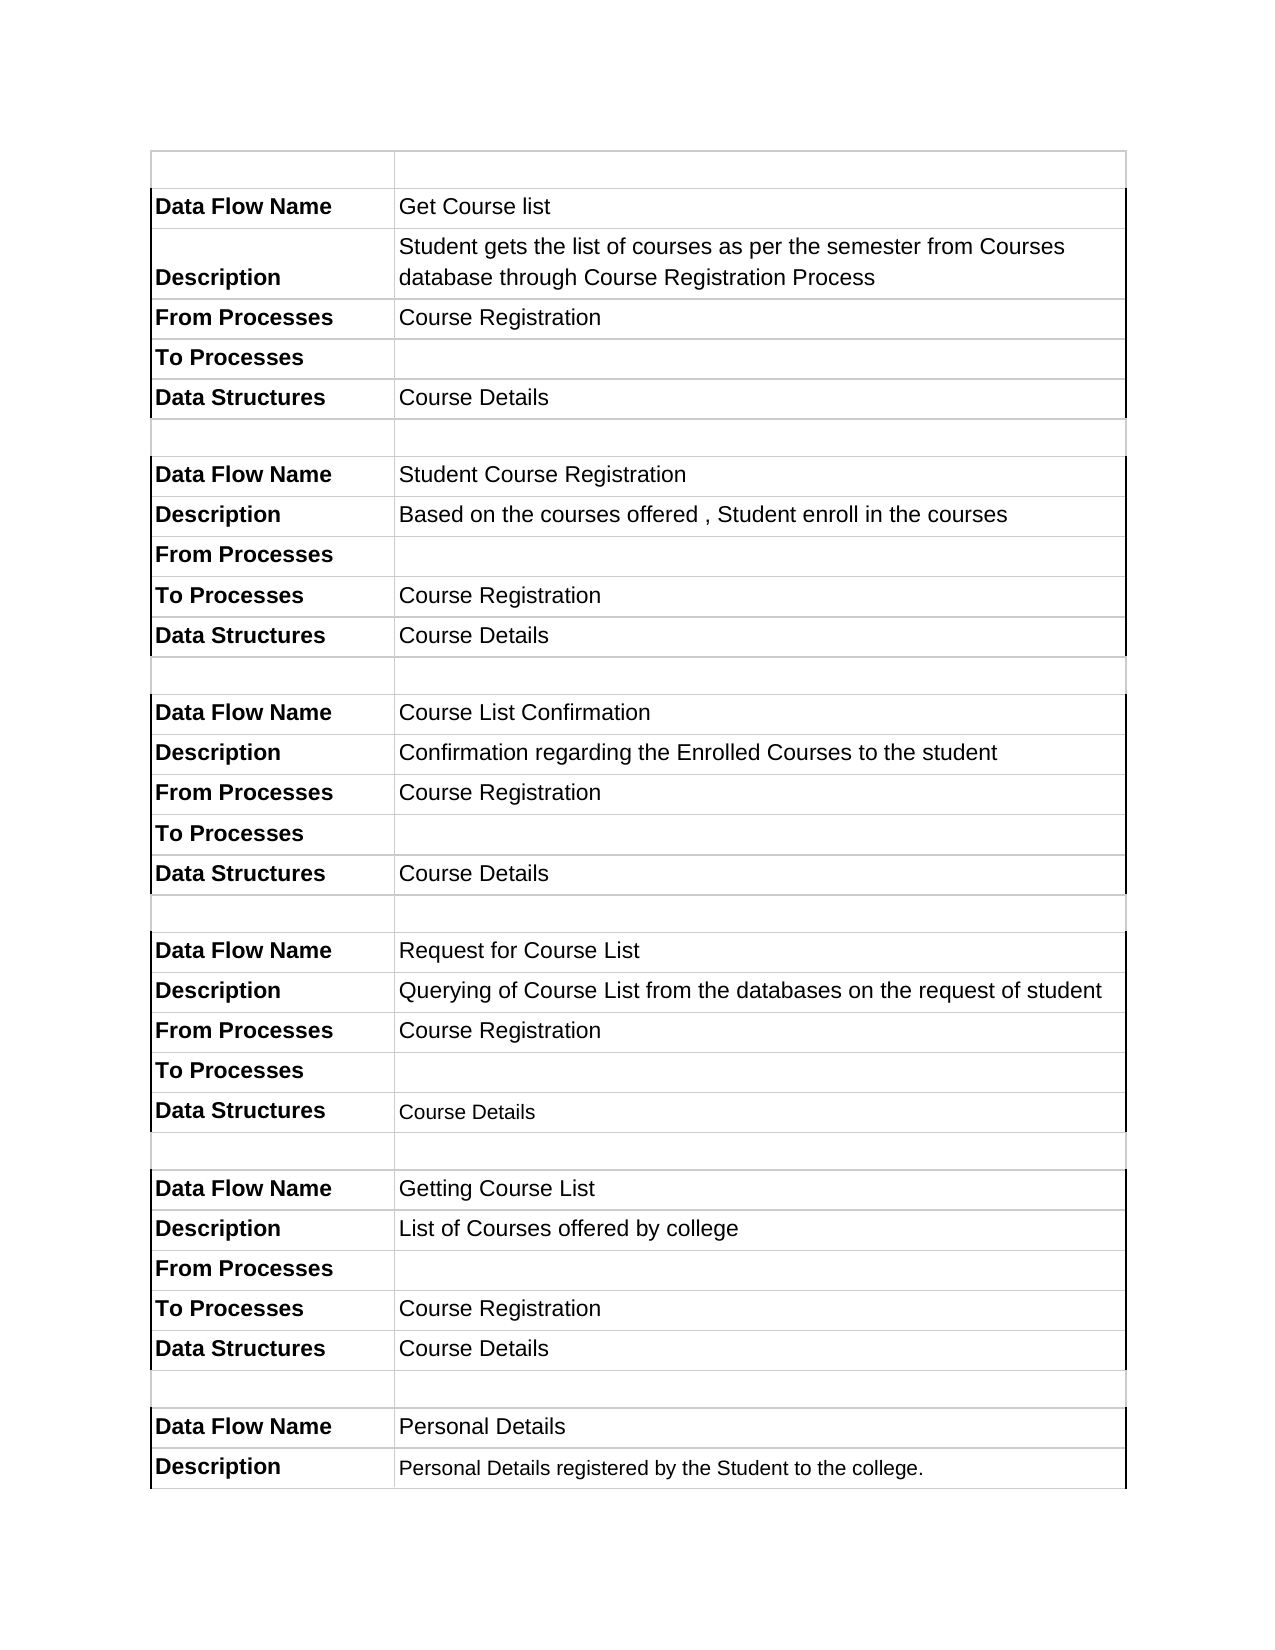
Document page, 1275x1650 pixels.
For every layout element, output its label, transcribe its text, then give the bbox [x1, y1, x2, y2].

table_cell Data Structures [152, 856, 394, 894]
table_cell Data Flow Name [152, 189, 394, 227]
table_cell To Processes [152, 340, 394, 378]
table_cell [395, 815, 1125, 854]
table_cell [152, 1133, 394, 1169]
table_cell To Processes [152, 577, 394, 616]
table_cell Personal Details [395, 1409, 1125, 1447]
table_cell Course Details [395, 856, 1125, 894]
table_cell [395, 1251, 1125, 1289]
table_cell From Processes [152, 1013, 394, 1052]
table_cell From Processes [152, 537, 394, 576]
table_cell List of Courses offered by college [395, 1211, 1125, 1249]
table_cell [152, 1371, 394, 1407]
table_cell Course Details [395, 618, 1125, 656]
table_cell To Processes [152, 1291, 394, 1330]
table_cell Course Registration [395, 1291, 1125, 1330]
table_cell Description [152, 1449, 394, 1487]
table_cell [395, 658, 1125, 693]
table_cell [395, 537, 1125, 576]
table_cell Description [152, 1211, 394, 1249]
table_cell Personal Details registered by the Student to the college. [395, 1449, 1125, 1487]
table_cell Description [152, 735, 394, 774]
table_cell Description [152, 497, 394, 536]
table_cell [152, 420, 394, 456]
table_cell Data Flow Name [152, 1171, 394, 1209]
table_cell Course List Confirmation [395, 695, 1125, 733]
table_cell Student Course Registration [395, 457, 1125, 496]
table_cell [152, 896, 394, 931]
table_cell Course Details [395, 1331, 1125, 1370]
table_cell Based on the courses offered , Student enroll in the courses [395, 497, 1125, 536]
table_cell Description [152, 229, 394, 298]
table_cell [395, 1053, 1125, 1092]
table_cell Course Registration [395, 1013, 1125, 1052]
table_cell Course Registration [395, 775, 1125, 814]
table_cell [152, 152, 394, 187]
table_cell Data Structures [152, 1093, 394, 1132]
table_cell Course Registration [395, 577, 1125, 616]
table_cell [152, 658, 394, 693]
table_cell Querying of Course List from the databases on the request of student [395, 973, 1125, 1012]
table_cell Course Registration [395, 300, 1125, 338]
table_cell Data Flow Name [152, 457, 394, 496]
table_cell Getting Course List [395, 1171, 1125, 1209]
table_cell [395, 340, 1125, 378]
table_cell Student gets the list of courses as per the semester from Courses database through Course Registration Process [395, 229, 1125, 298]
table_cell Course Details [395, 1093, 1125, 1132]
table_cell [395, 896, 1125, 931]
table_cell From Processes [152, 300, 394, 338]
table_cell Data Structures [152, 618, 394, 656]
table_cell Data Structures [152, 1331, 394, 1370]
table_cell Data Structures [152, 380, 394, 418]
table_cell Course Details [395, 380, 1125, 418]
table_cell Data Flow Name [152, 933, 394, 971]
table_cell [395, 152, 1125, 187]
table_cell Description [152, 973, 394, 1012]
table_cell Request for Course List [395, 933, 1125, 971]
table_cell [395, 1133, 1125, 1169]
table_cell Get Course list [395, 189, 1125, 227]
table_cell Data Flow Name [152, 695, 394, 733]
table_cell From Processes [152, 1251, 394, 1289]
table_cell [395, 420, 1125, 456]
table_cell Confirmation regarding the Enrolled Courses to the student [395, 735, 1125, 774]
table_cell To Processes [152, 815, 394, 854]
table_cell From Processes [152, 775, 394, 814]
table_cell Data Flow Name [152, 1409, 394, 1447]
table_cell To Processes [152, 1053, 394, 1092]
table_cell [395, 1371, 1125, 1407]
